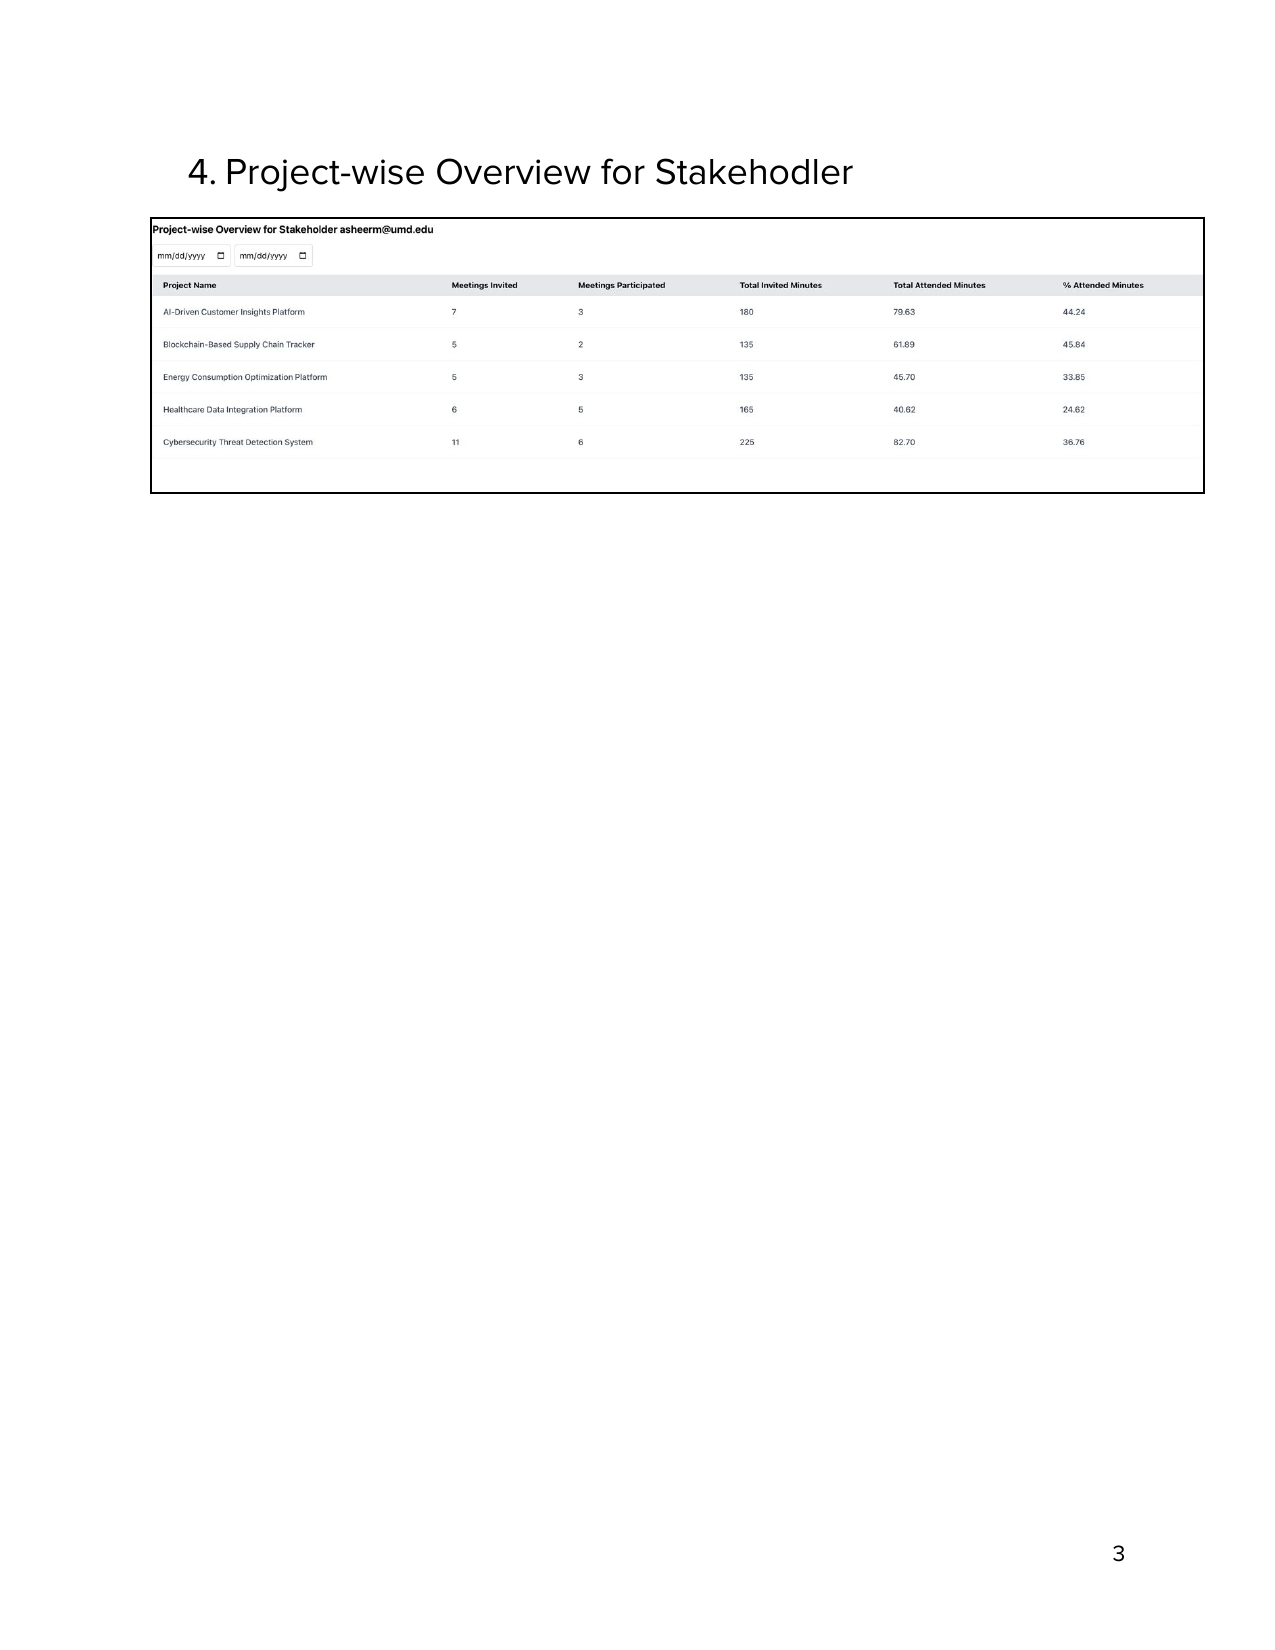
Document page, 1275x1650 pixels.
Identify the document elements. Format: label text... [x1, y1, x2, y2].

subtitle Project-wise Overview for Stakehodler [187, 150, 1125, 196]
picture [152, 219, 1203, 492]
